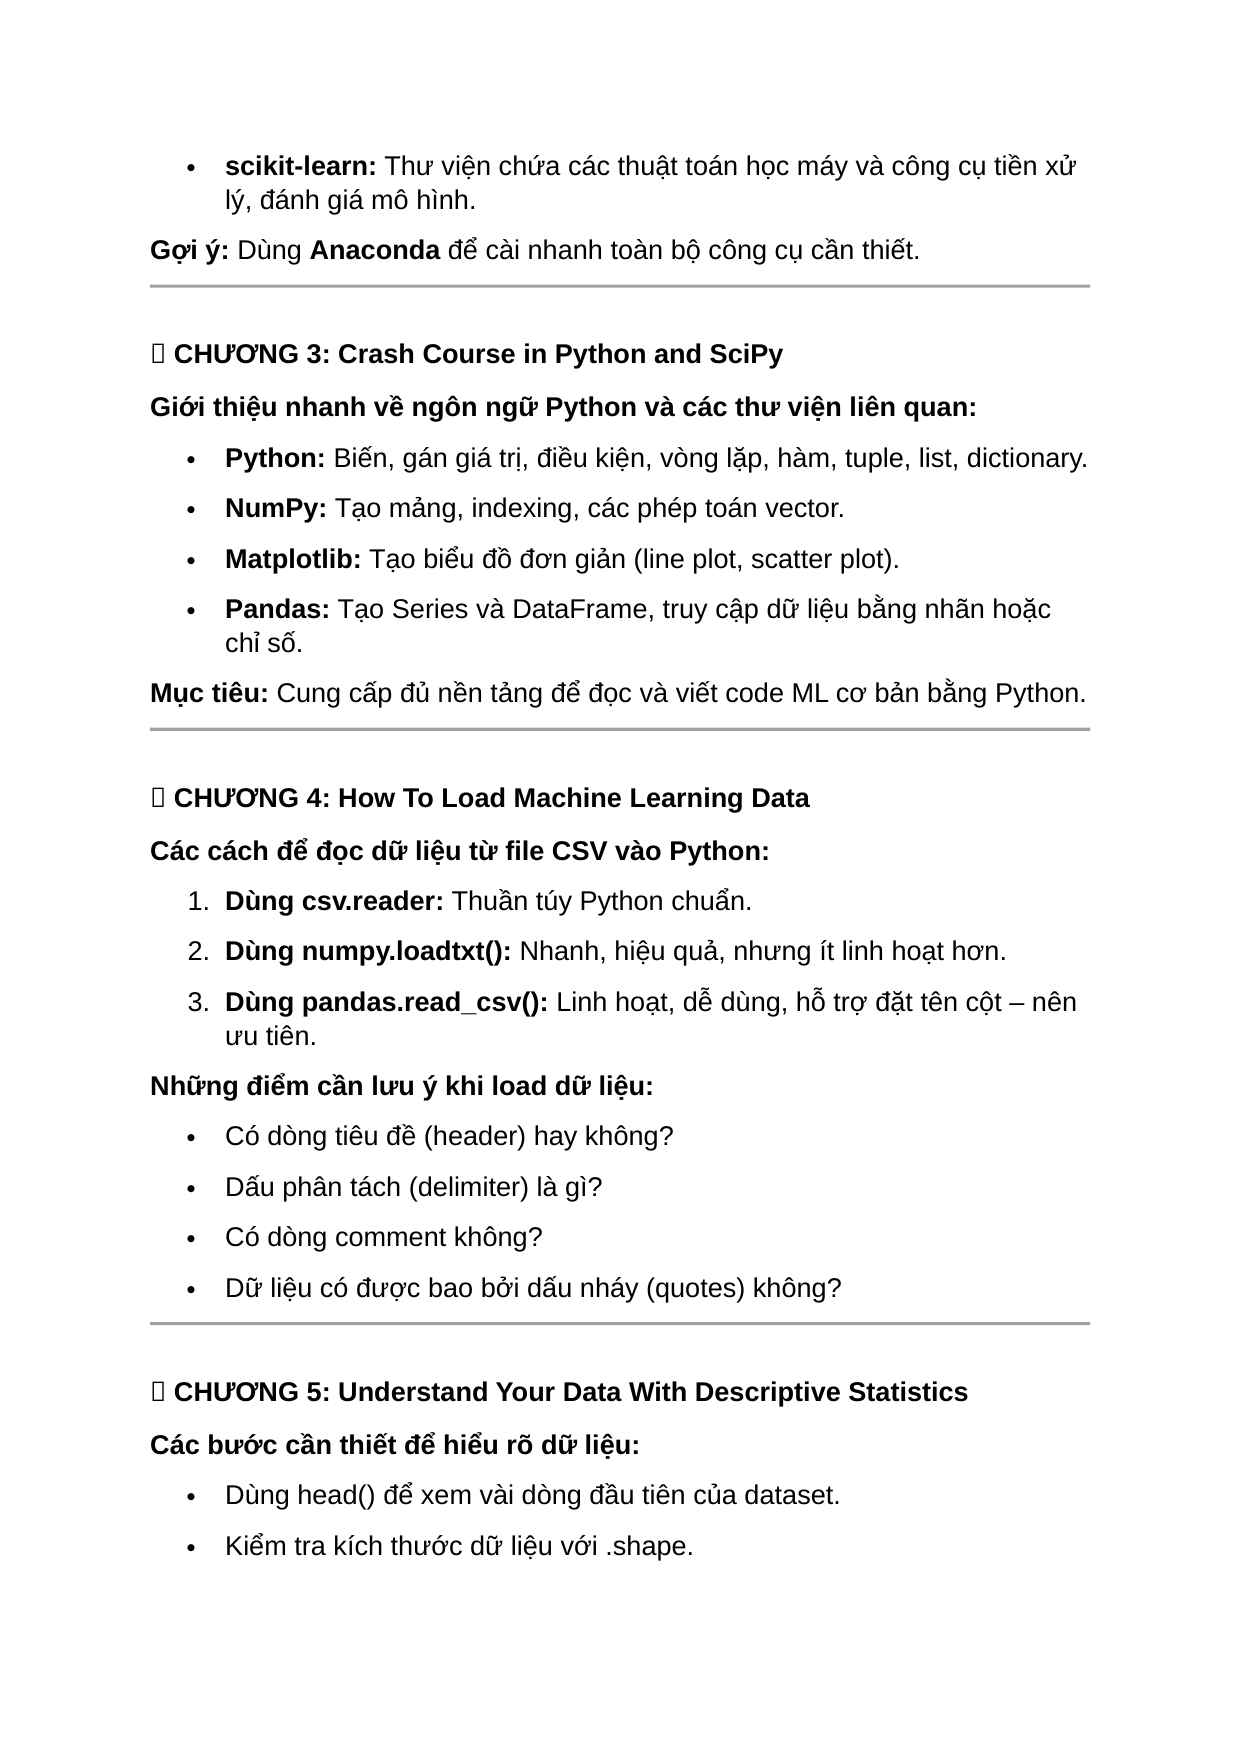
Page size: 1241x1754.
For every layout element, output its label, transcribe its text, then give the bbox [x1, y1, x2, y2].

list Matplotlib: Tạo biểu đồ đơn giản (line plot, scatter plot). [187, 543, 1090, 574]
text Những điểm cần lưu ý khi load dữ liệu: [150, 1070, 1090, 1101]
text Mục tiêu: Cung cấp đủ nền tảng để đọc và viết code ML cơ bản bằng Python. [150, 677, 1090, 708]
text Giới thiệu nhanh về ngôn ngữ Python và các thư viện liên quan: [150, 391, 1090, 423]
list Dùng head() để xem vài dòng đầu tiên của dataset. [187, 1479, 1090, 1511]
list Dùng pandas.read_csv(): Linh hoạt, dễ dùng, hỗ trợ đặt tên cột – nên ưu tiên. [187, 986, 1090, 1051]
list Có dòng tiêu đề (header) hay không? [187, 1120, 1090, 1152]
list Có dòng comment không? [187, 1221, 1090, 1252]
list NumPy: Tạo mảng, indexing, các phép toán vector. [187, 492, 1090, 523]
list Dùng numpy.loadtxt(): Nhanh, hiệu quả, nhưng ít linh hoạt hơn. [187, 935, 1090, 967]
text 🔹 CHƯƠNG 3: Crash Course in Python and SciPy [150, 335, 1090, 372]
list scikit-learn: Thư viện chứa các thuật toán học máy và công cụ tiền xử lý, đánh giá mô hình. [187, 150, 1090, 215]
list Dấu phân tách (delimiter) là gì? [187, 1171, 1090, 1202]
list Dùng csv.reader: Thuần túy Python chuẩn. [187, 885, 1090, 916]
list Dữ liệu có được bao bởi dấu nháy (quotes) không? [187, 1272, 1090, 1303]
text Gợi ý: Dùng Anaconda để cài nhanh toàn bộ công cụ cần thiết. [150, 234, 1090, 265]
text Các bước cần thiết để hiểu rõ dữ liệu: [150, 1429, 1090, 1460]
text 🔹 CHƯƠNG 4: How To Load Machine Learning Data [150, 778, 1090, 815]
list Pandas: Tạo Series và DataFrame, truy cập dữ liệu bằng nhãn hoặc chỉ số. [187, 593, 1090, 658]
text Các cách để đọc dữ liệu từ file CSV vào Python: [150, 834, 1090, 866]
list Kiểm tra kích thước dữ liệu với .shape. [187, 1530, 1090, 1561]
text 🔹 CHƯƠNG 5: Understand Your Data With Descriptive Statistics [150, 1372, 1090, 1409]
list Python: Biến, gán giá trị, điều kiện, vòng lặp, hàm, tuple, list, dictionary. [187, 442, 1090, 473]
